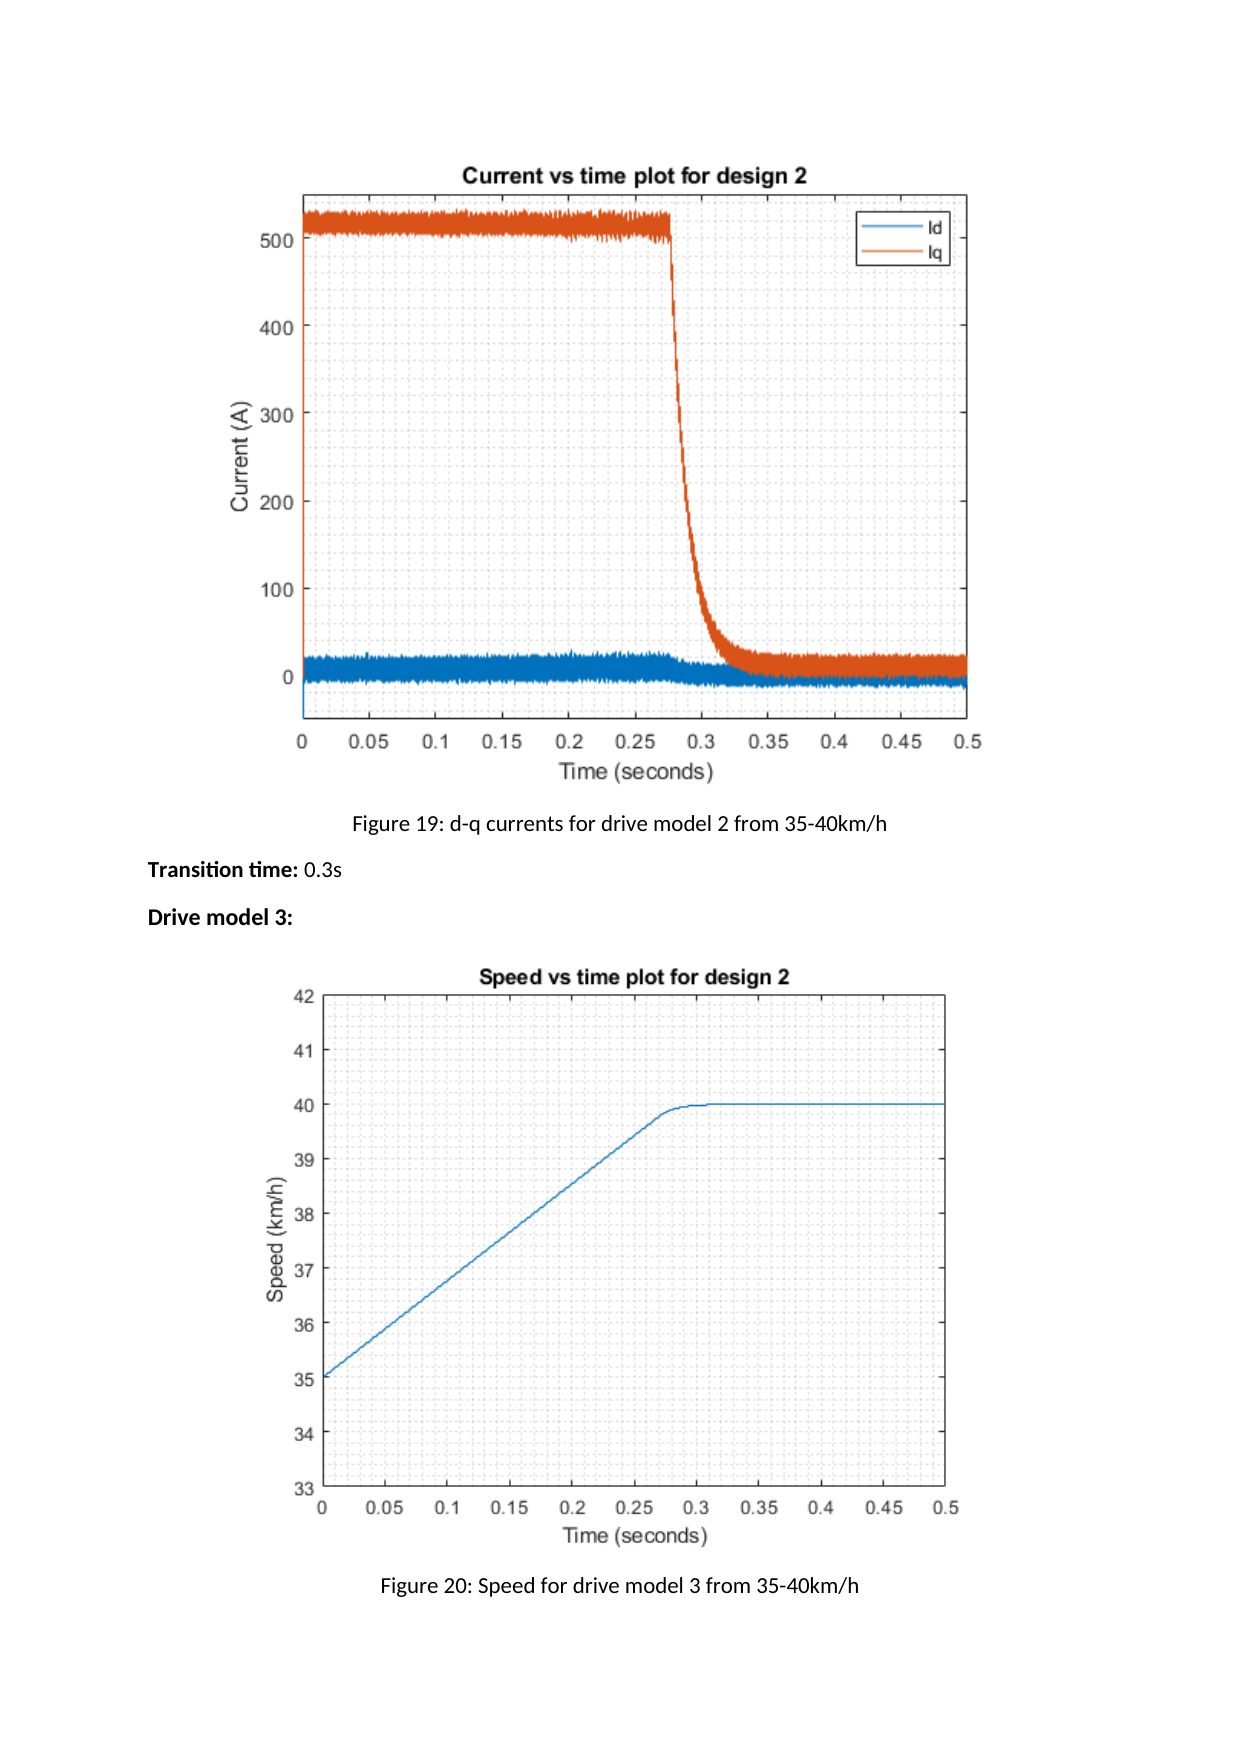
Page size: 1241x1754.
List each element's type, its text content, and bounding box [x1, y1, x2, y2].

text Figure 19: d-q currents for drive model 2 from 35-40km/h [148, 809, 1093, 837]
picture [192, 147, 1049, 790]
text Figure 20: Speed for drive model 3 from 35-40km/h [148, 1571, 1093, 1599]
text Transition time: 0.3s [148, 856, 1093, 883]
picture [218, 950, 1022, 1553]
text Drive model 3: [148, 902, 1093, 932]
